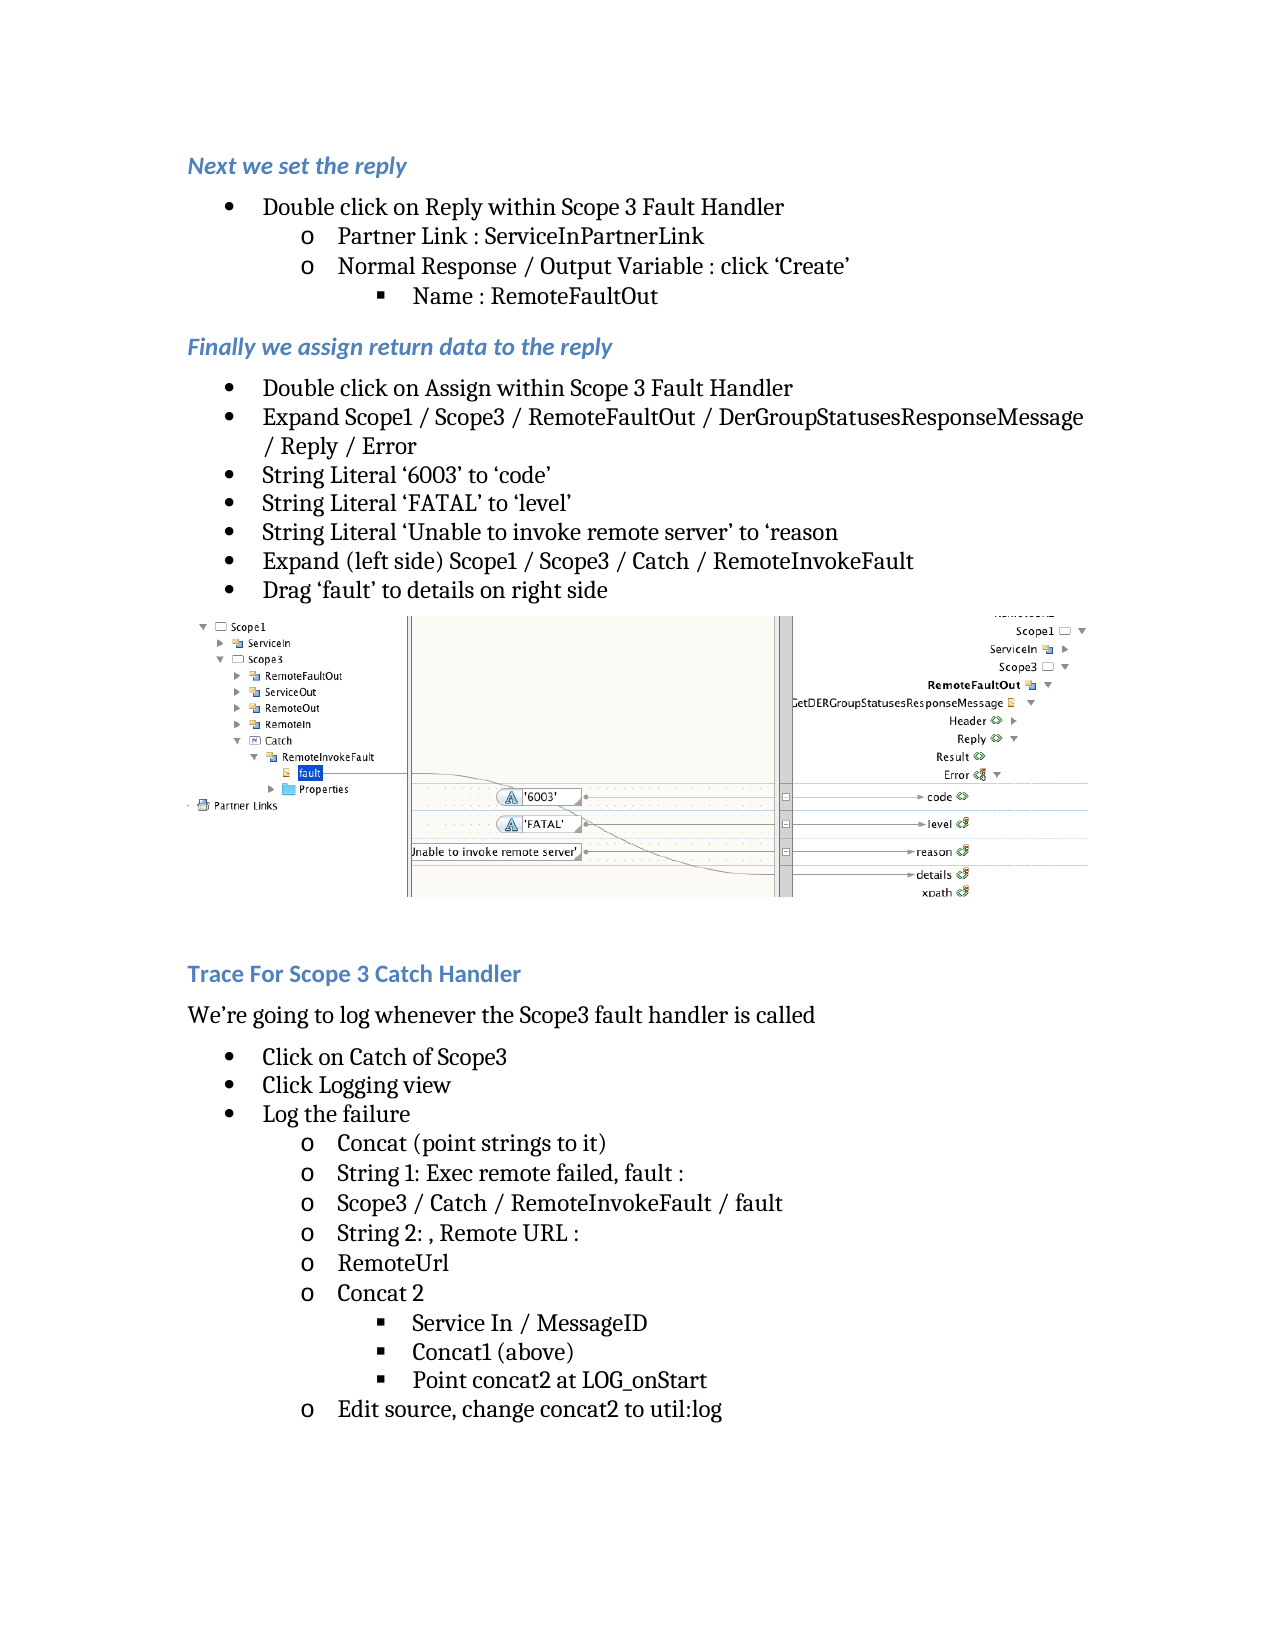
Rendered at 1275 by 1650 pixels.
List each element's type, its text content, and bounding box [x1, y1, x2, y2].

list String Literal ‘FATAL’ to ‘level’ [225, 489, 1087, 518]
text We’re going to log whenever the Scope3 fault handler is called [187, 1001, 1087, 1030]
subtitle Trace For Scope 3 Catch Handler [187, 958, 1087, 989]
list Concat (point strings to it) [300, 1129, 1087, 1159]
list Expand (left side) Scope1 / Scope3 / Catch / RemoteInvokeFault [225, 547, 1087, 576]
list Edit source, change concat2 to util:log [300, 1395, 1087, 1425]
list Concat1 (above) [375, 1338, 1087, 1366]
list String 2: , Remote URL : [300, 1219, 1087, 1249]
list Normal Response / Output Variable : click ‘Create’ [300, 252, 1087, 282]
subtitle Next we set the reply [187, 150, 1087, 181]
list Concat 2 [300, 1279, 1087, 1309]
list String Literal ‘Unable to invoke remote server’ to ‘reason [225, 518, 1087, 547]
list Point concat2 at LOG_onStart [375, 1366, 1087, 1395]
picture [187, 616, 1088, 897]
list Double click on Reply within Scope 3 Fault Handler [225, 193, 1087, 222]
list Drag ‘fault’ to details on right side [225, 576, 1087, 604]
list Expand Scope1 / Scope3 / RemoteFaultOut / DerGroupStatusesResponseMessage / Reply / Error [225, 403, 1087, 461]
list Click Logging view [225, 1071, 1087, 1100]
subtitle Finally we assign return data to the reply [187, 331, 1087, 362]
list String Literal ‘6003’ to ‘code’ [225, 461, 1087, 489]
list String 1: Exec remote failed, fault : [300, 1159, 1087, 1189]
list Partner Link : ServiceInPartnerLink [300, 222, 1087, 252]
list Name : RemoteFaultOut [375, 282, 1087, 311]
list Log the failure [225, 1100, 1087, 1129]
list Scope3 / Catch / RemoteInvokeFault / fault [300, 1189, 1087, 1219]
list Service In / MessageID [375, 1309, 1087, 1338]
list RemoteUrl [300, 1249, 1087, 1279]
list Click on Catch of Scope3 [225, 1043, 1087, 1071]
list Double click on Assign within Scope 3 Fault Handler [225, 374, 1087, 403]
